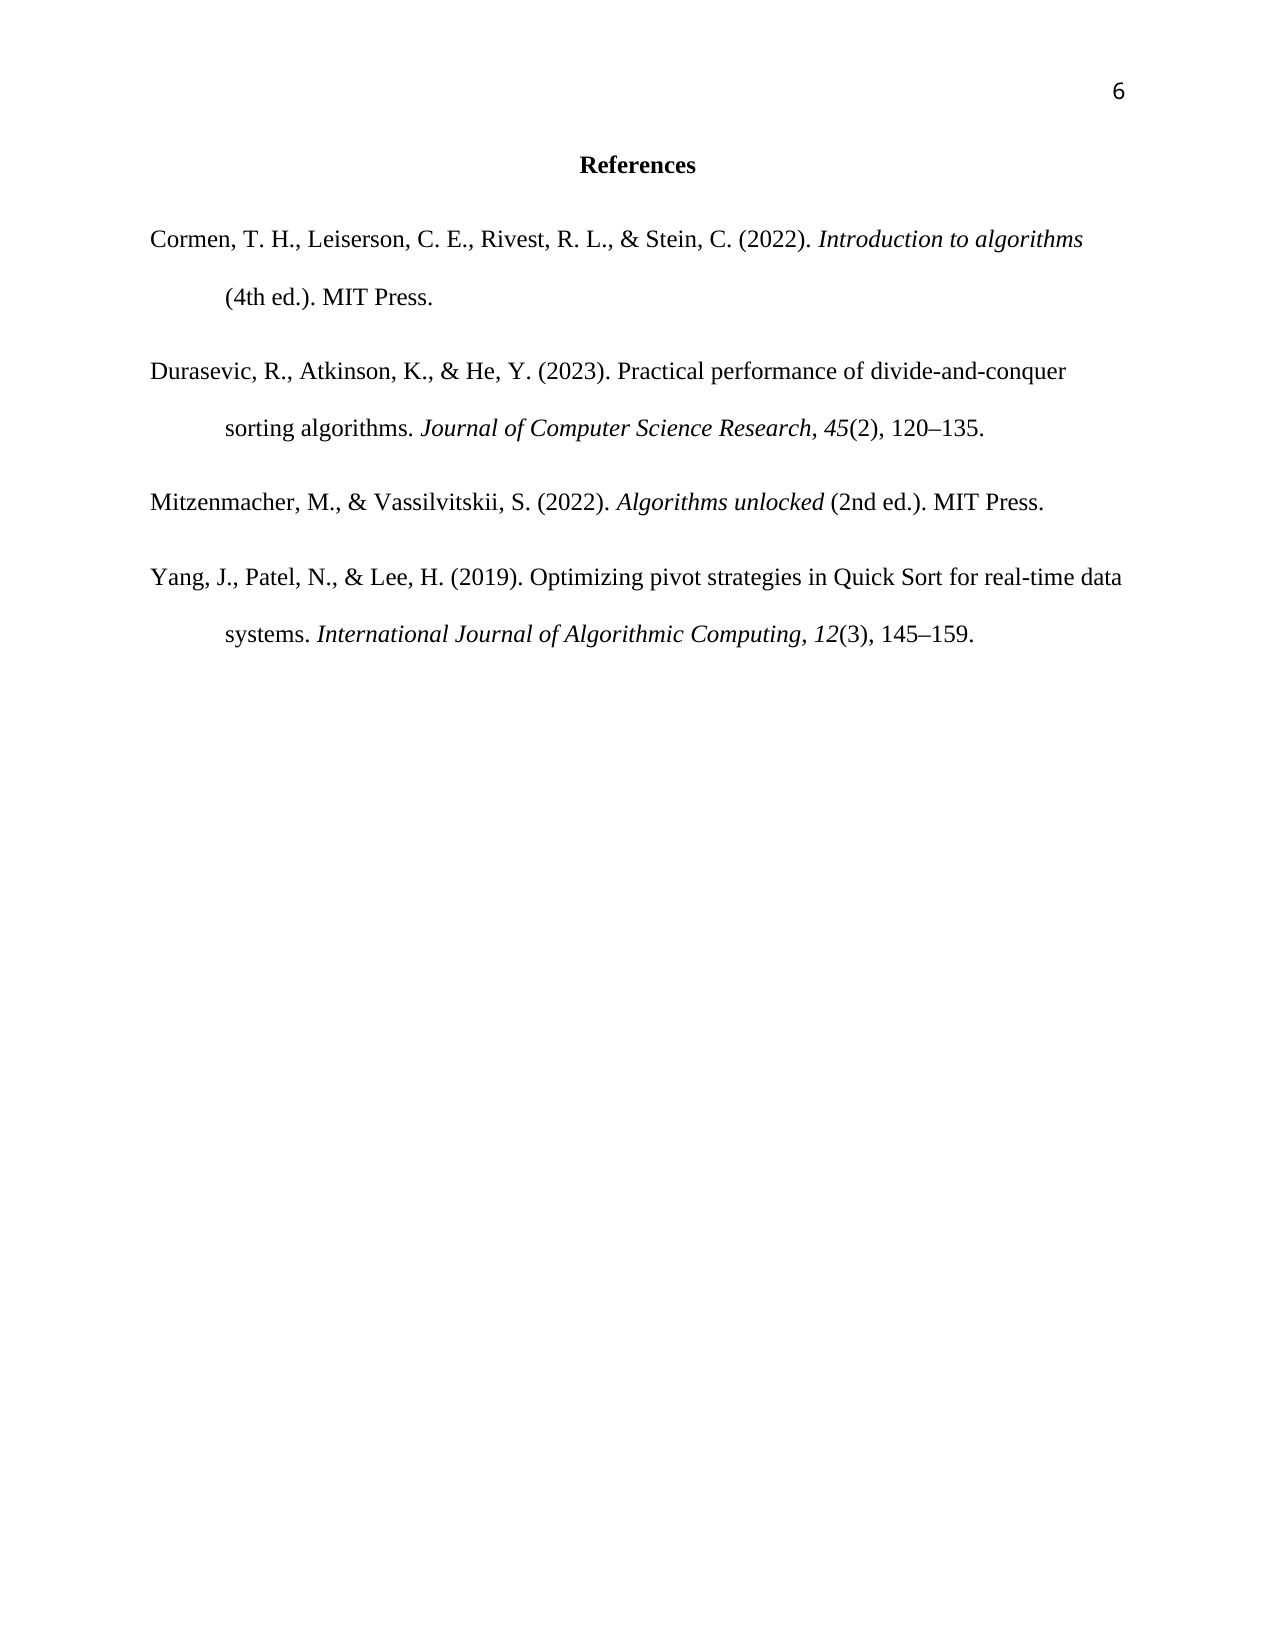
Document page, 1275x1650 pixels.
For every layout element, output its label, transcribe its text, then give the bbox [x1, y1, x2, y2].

text Mitzenmacher, M., & Vassilvitskii, S. (2022). Algorithms unlocked (2nd ed.). MIT Press. [150, 487, 1125, 516]
text Yang, J., Patel, N., & Lee, H. (2019). Optimizing pivot strategies in Quick Sort for real-time data systems. International Journal of Algorithmic Computing, 12(3), 145–159. [150, 562, 1125, 648]
text References [150, 150, 1125, 179]
text Durasevic, R., Atkinson, K., & He, Y. (2023). Practical performance of divide-and-conquer sorting algorithms. Journal of Computer Science Research, 45(2), 120–135. [150, 356, 1125, 442]
text Cormen, T. H., Leiserson, C. E., Rivest, R. L., & Stein, C. (2022). Introduction to algorithms (4th ed.). MIT Press. [150, 224, 1125, 310]
